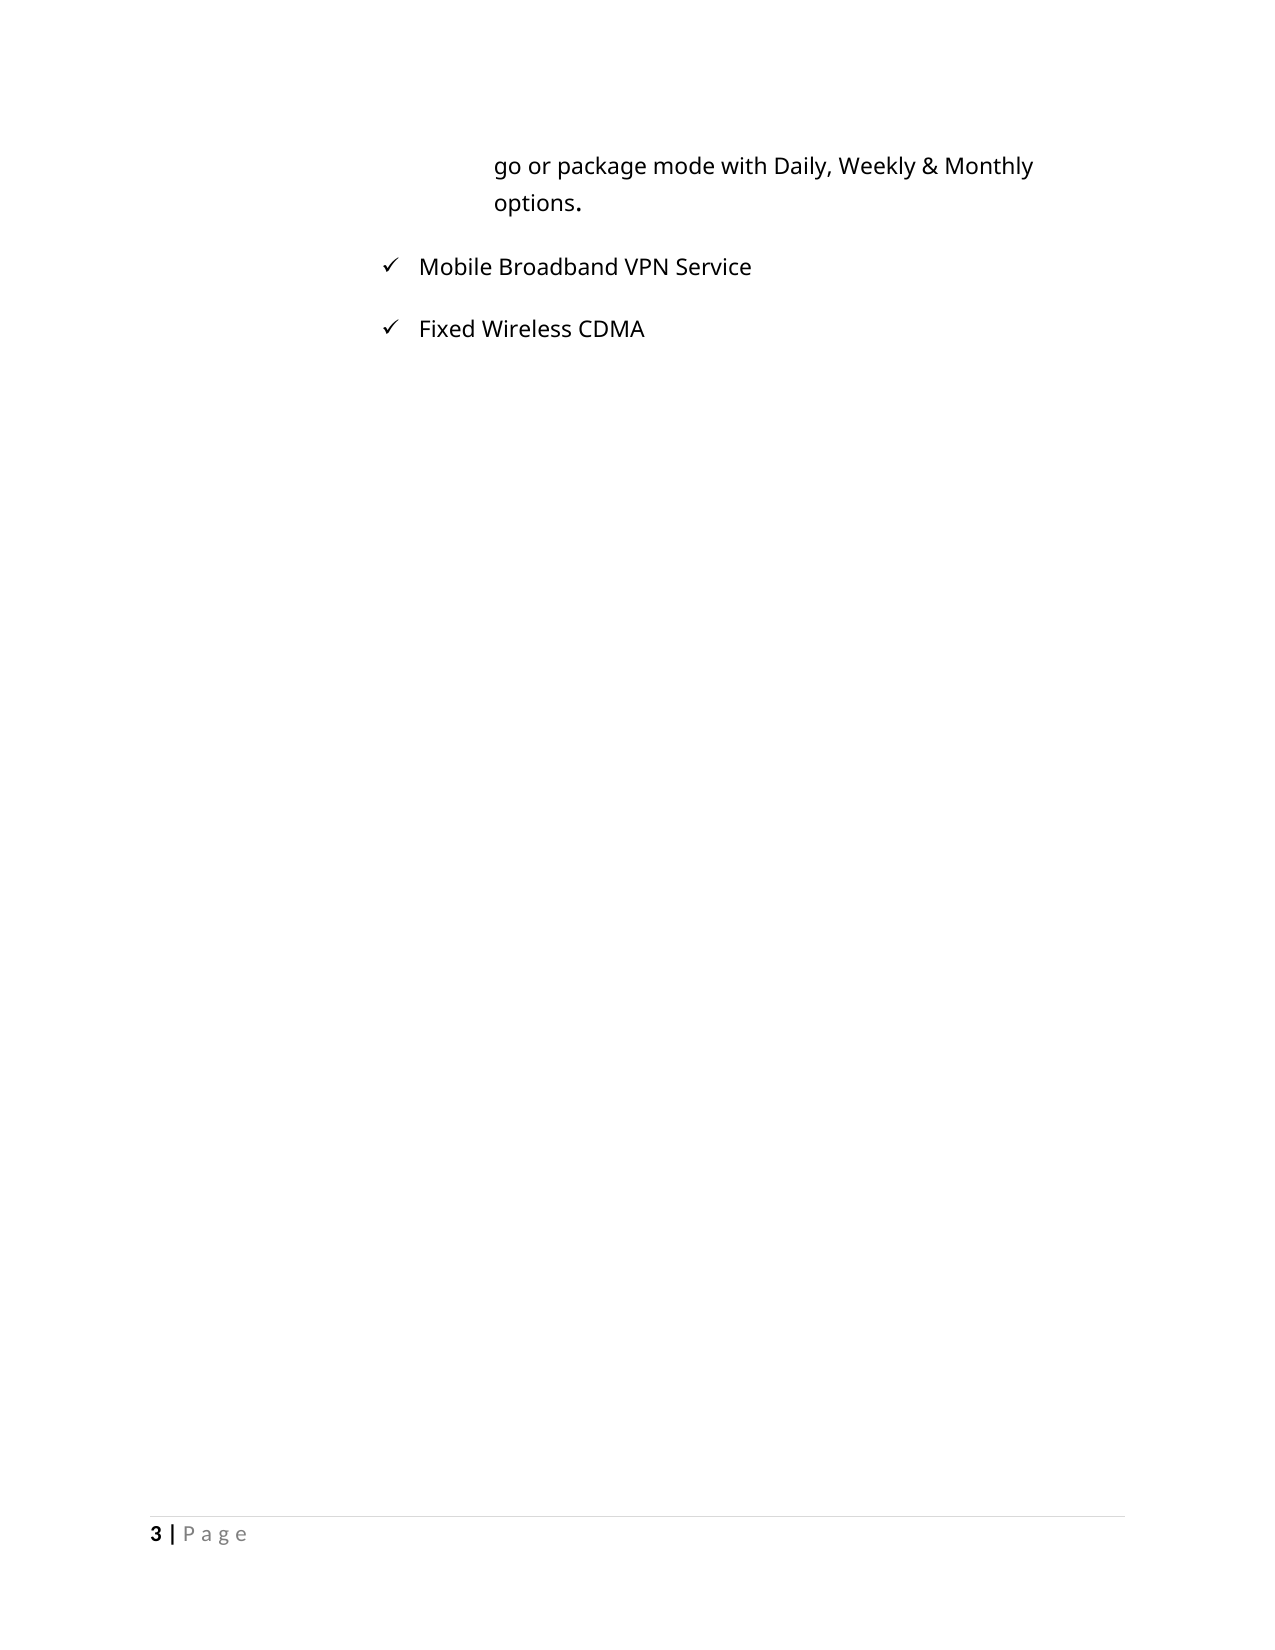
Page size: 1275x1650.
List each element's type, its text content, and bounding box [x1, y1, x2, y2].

list Fixed Wireless CDMA [381, 313, 1125, 344]
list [456, 150, 1125, 219]
list Mobile Broadband VPN Service [381, 251, 1125, 282]
